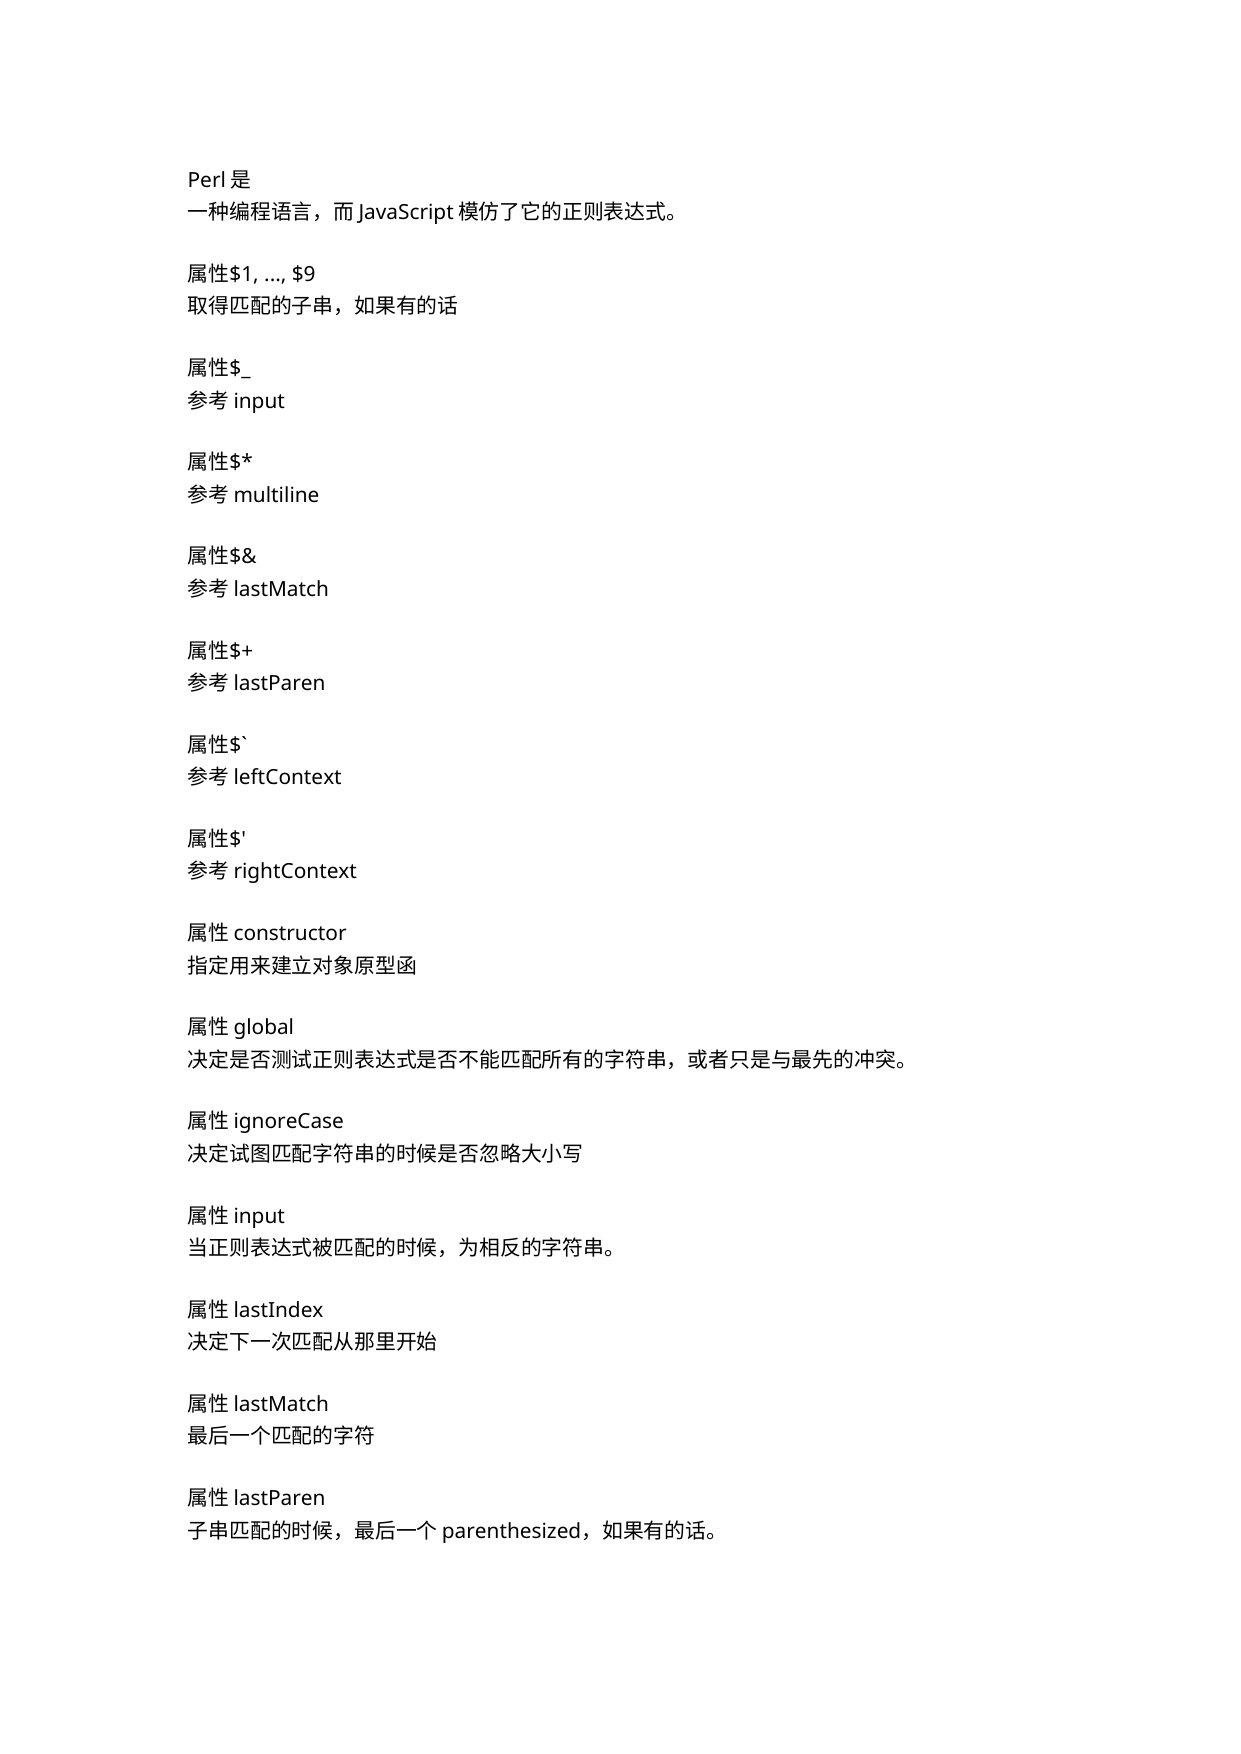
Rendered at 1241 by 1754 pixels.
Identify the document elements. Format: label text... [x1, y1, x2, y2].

text 属性constructor 指定用来建立对象原型函 [187, 915, 1053, 980]
text 属性$' 参考rightContext [187, 821, 1053, 886]
text 属性$1, ..., $9 取得匹配的子串，如果有的话 [187, 256, 1053, 321]
text 属性$+ 参考lastParen [187, 633, 1053, 698]
text 属性$* 参考multiline [187, 444, 1053, 509]
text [187, 162, 1053, 227]
text 属性$& 参考lastMatch [187, 539, 1053, 604]
text 属性ignoreCase 决定试图匹配字符串的时候是否忽略大小写 [187, 1104, 1053, 1169]
text 属性lastMatch 最后一个匹配的字符 [187, 1386, 1053, 1451]
text 属性input 当正则表达式被匹配的时候，为相反的字符串。 [187, 1198, 1053, 1263]
text 属性$` 参考leftContext [187, 727, 1053, 792]
text 属性global 决定是否测试正则表达式是否不能匹配所有的字符串，或者只是与最先的冲突。 [187, 1009, 1053, 1074]
text 属性lastParen 子串匹配的时候，最后一个parenthesized，如果有的话。 [187, 1480, 1053, 1545]
text 属性$_ 参考input [187, 350, 1053, 415]
text 属性lastIndex 决定下一次匹配从那里开始 [187, 1292, 1053, 1357]
